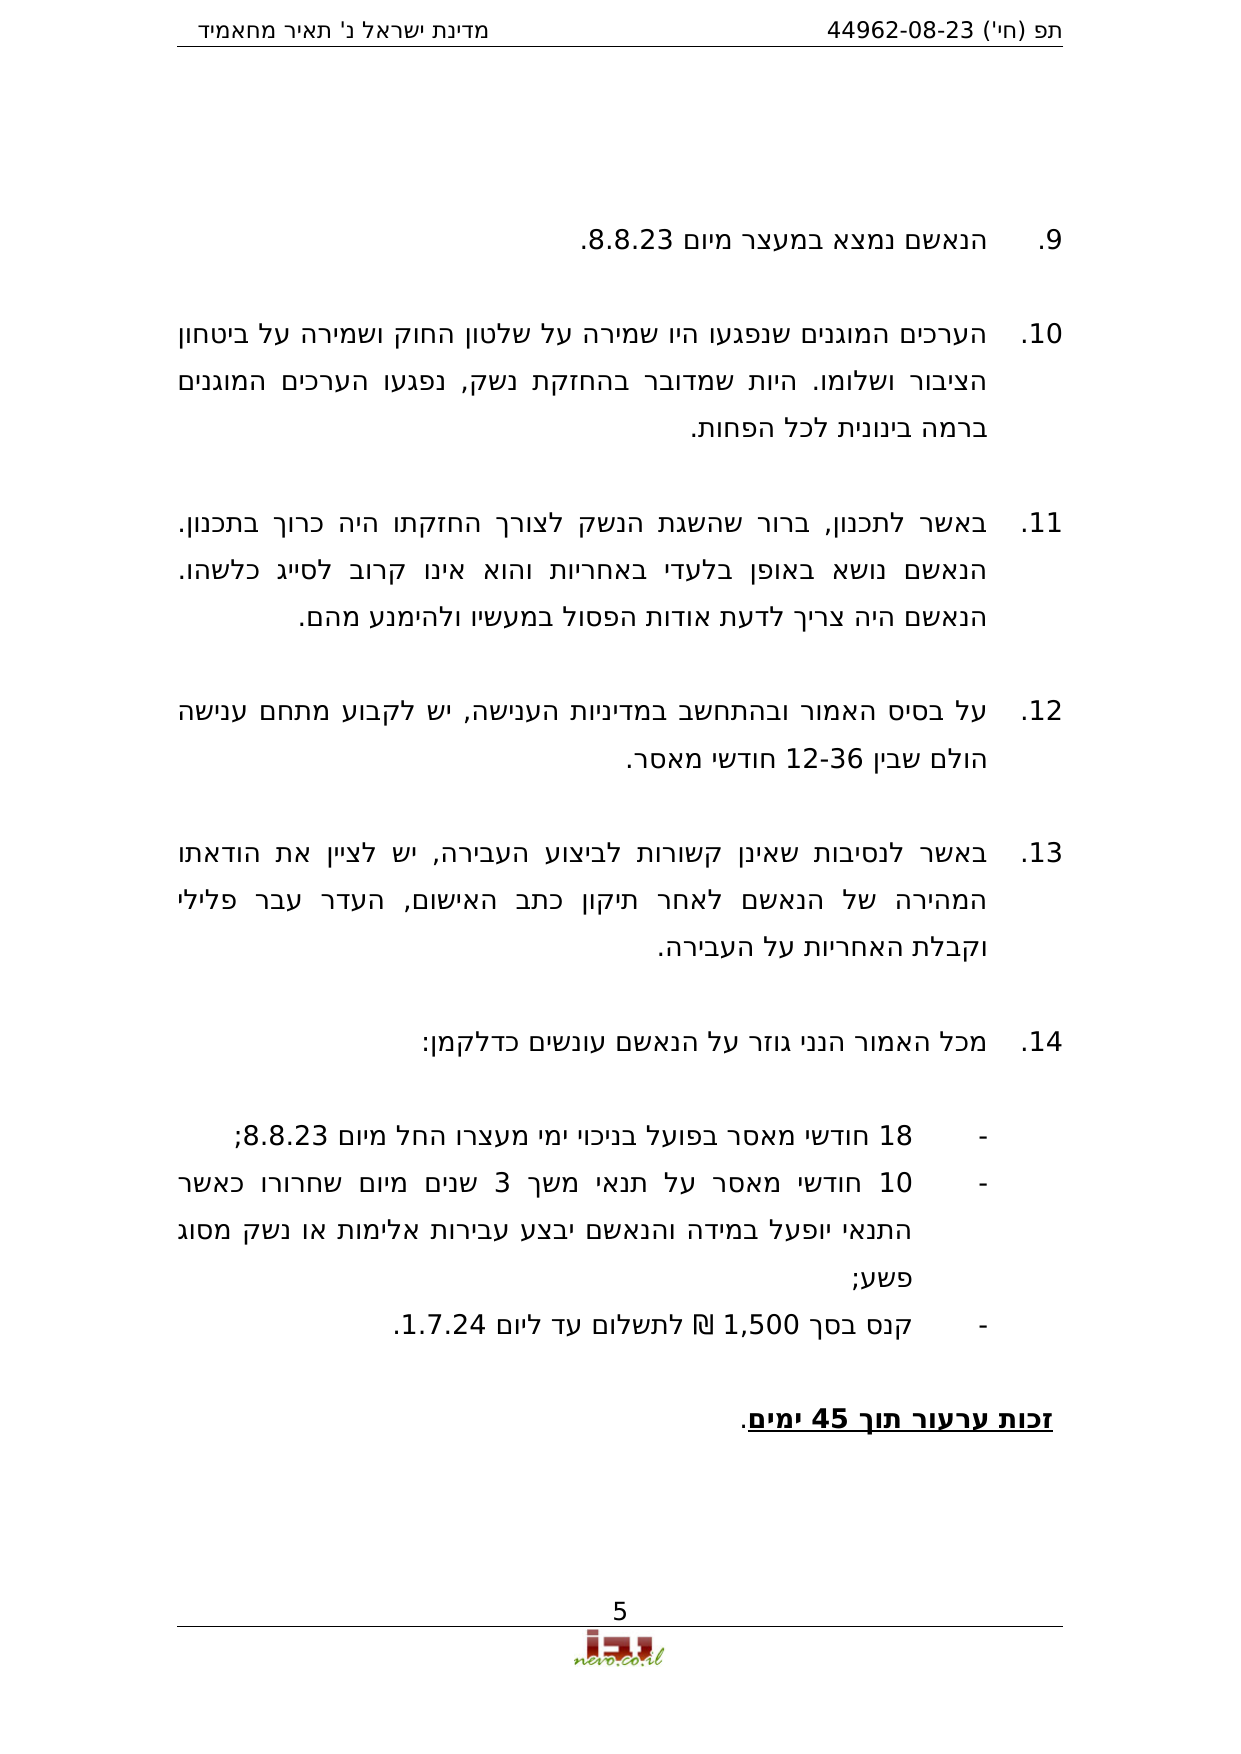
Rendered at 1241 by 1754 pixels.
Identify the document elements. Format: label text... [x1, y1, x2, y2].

text 10. הערכים המוגנים שנפגעו היו שמירה על שלטון החוק ושמירה על ביטחון הציבור ושלומו. היות שמדובר בהחזקת נשק, נפגעו הערכים המוגנים ברמה בינונית לכל הפחות. [177, 318, 1063, 444]
text 12. על בסיס האמור ובהתחשב במדיניות הענישה, יש לקבוע מתחם ענישה הולם שבין 12-36 חודשי מאסר. [177, 696, 1063, 774]
text - קנס בסך 1,500 ₪ לתשלום עד ליום 1.7.24. [177, 1309, 1063, 1341]
text - 18 חודשי מאסר בפועל בניכוי ימי מעצרו החל מיום 8.8.23; [177, 1120, 1063, 1152]
text 11. באשר לתכנון, ברור שהשגת הנשק לצורך החזקתו היה כרוך בתכנון. הנאשם נושא באופן בלעדי באחריות והוא אינו קרוב לסייג כלשהו. הנאשם היה צריך לדעת אודות הפסול במעשיו ולהימנע מהם. [177, 507, 1063, 633]
picture [574, 1629, 666, 1667]
text - 10 חודשי מאסר על תנאי משך 3 שנים מיום שחרורו כאשר התנאי יופעל במידה והנאשם יבצע עבירות אלימות או נשק מסוג פשע; [177, 1167, 988, 1293]
text 14. מכל האמור הנני גוזר על הנאשם עונשים כדלקמן: [177, 1026, 1063, 1057]
text 5129371זכות ערעור תוך 45 ימים. [177, 1403, 1063, 1435]
text 9. הנאשם נמצא במעצר מיום 8.8.23. [177, 224, 1063, 256]
text 13. באשר לנסיבות שאינן קשורות לביצוע העבירה, יש לציין את הודאתו המהירה של הנאשם לאחר תיקון כתב האישום, העדר עבר פלילי וקבלת האחריות על העבירה. [177, 837, 1063, 963]
